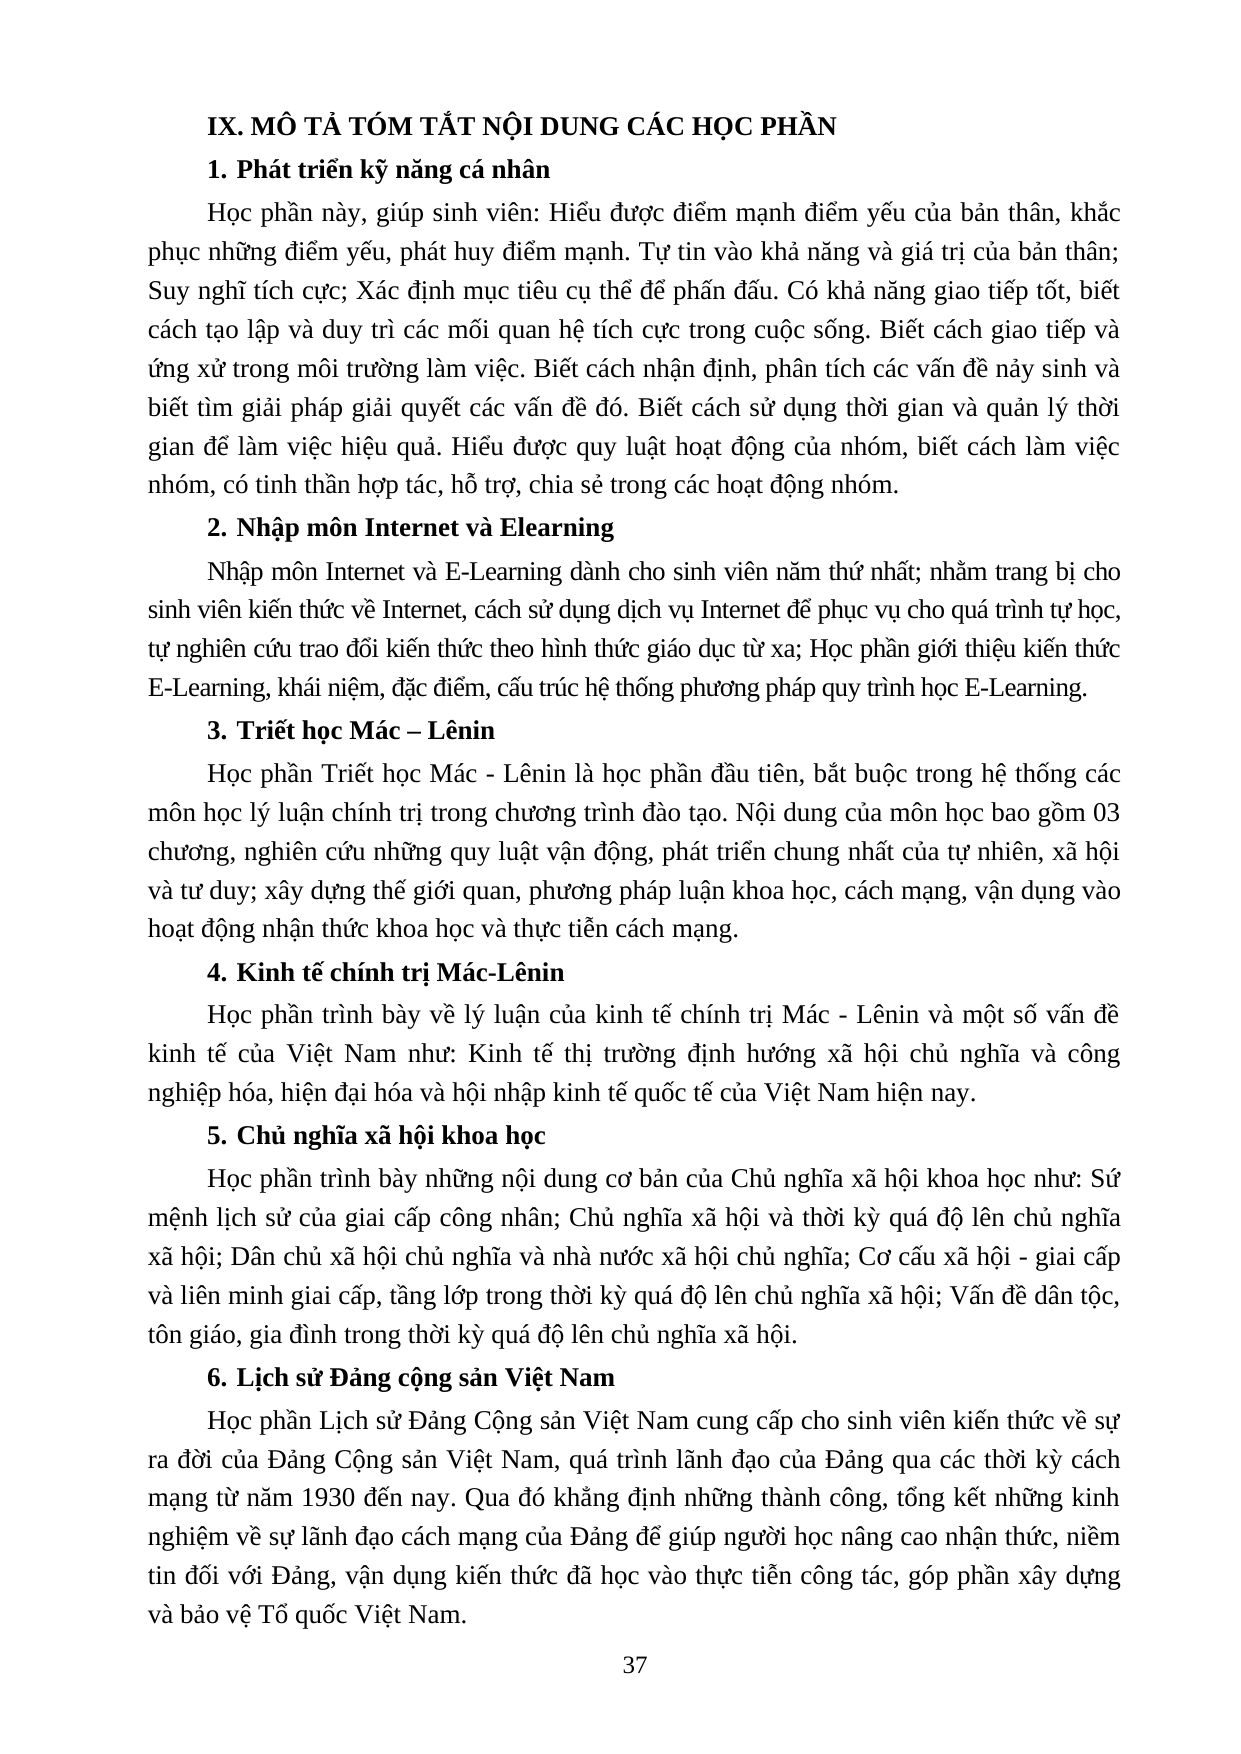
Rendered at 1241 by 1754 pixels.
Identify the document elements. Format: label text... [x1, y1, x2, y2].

subtitle Chủ nghĩa xã hội khoa học [148, 1119, 1122, 1151]
text Học phần trình bày về lý luận của kinh tế chính trị Mác - Lênin và một số vấn đề kinh tế của Việt Nam như: Kinh tế thị trường định hướng xã hội chủ nghĩa và công nghiệp hóa, hiện đại hóa và hội nhập kinh tế quốc tế của Việt Nam hiện nay. [148, 999, 1122, 1107]
text Học phần Lịch sử Đảng Cộng sản Việt Nam cung cấp cho sinh viên kiến thức về sự ra đời của Đảng Cộng sản Việt Nam, quá trình lãnh đạo của Đảng qua các thời kỳ cách mạng từ năm 1930 đến nay. Qua đó khẳng định những thành công, tổng kết những kinh nghiệm về sự lãnh đạo cách mạng của Đảng để giúp người học nâng cao nhận thức, niềm tin đối với Đảng, vận dụng kiến thức đã học vào thực tiễn công tác, góp phần xây dựng và bảo vệ Tổ quốc Việt Nam. [148, 1404, 1122, 1629]
subtitle Lịch sử Đảng cộng sản Việt Nam [148, 1361, 1122, 1392]
text Học phần Triết học Mác - Lênin là học phần đầu tiên, bắt buộc trong hệ thống các môn học lý luận chính trị trong chương trình đào tạo. Nội dung của môn học bao gồm 03 chương, nghiên cứu những quy luật vận động, phát triển chung nhất của tự nhiên, xã hội và tư duy; xây dựng thế giới quan, phương pháp luận khoa học, cách mạng, vận dụng vào hoạt động nhận thức khoa học và thực tiễn cách mạng. [148, 757, 1122, 944]
subtitle Nhập môn Internet và Elearning [148, 512, 1122, 543]
subtitle Kinh tế chính trị Mác-Lênin [148, 956, 1122, 987]
text Học phần trình bày những nội dung cơ bản của Chủ nghĩa xã hội khoa học như: Sứ mệnh lịch sử của giai cấp công nhân; Chủ nghĩa xã hội và thời kỳ quá độ lên chủ nghĩa xã hội; Dân chủ xã hội chủ nghĩa và nhà nước xã hội chủ nghĩa; Cơ cấu xã hội - giai cấp và liên minh giai cấp, tầng lớp trong thời kỳ quá độ lên chủ nghĩa xã hội; Vấn đề dân tộc, tôn giáo, gia đình trong thời kỳ quá độ lên chủ nghĩa xã hội. [148, 1162, 1122, 1349]
text Học phần này, giúp sinh viên: Hiểu được điểm mạnh điểm yếu của bản thân, khắc phục những điểm yếu, phát huy điểm mạnh. Tự tin vào khả năng và giá trị của bản thân; Suy nghĩ tích cực; Xác định mục tiêu cụ thể để phấn đấu. Có khả năng giao tiếp tốt, biết cách tạo lập và duy trì các mối quan hệ tích cực trong cuộc sống. Biết cách giao tiếp và ứng xử trong môi trường làm việc. Biết cách nhận định, phân tích các vấn đề nảy sinh và biết tìm giải pháp giải quyết các vấn đề đó. Biết cách sử dụng thời gian và quản lý thời gian để làm việc hiệu quả. Hiểu được quy luật hoạt động của nhóm, biết cách làm việc nhóm, có tinh thần hợp tác, hỗ trợ, chia sẻ trong các hoạt động nhóm. [148, 197, 1122, 500]
text Nhập môn Internet và E-Learning dành cho sinh viên năm thứ nhất; nhằm trang bị cho sinh viên kiến thức về Internet, cách sử dụng dịch vụ Internet để phục vụ cho quá trình tự học, tự nghiên cứu trao đổi kiến thức theo hình thức giáo dục từ xa; Học phần giới thiệu kiến thức E-Learning, khái niệm, đặc điểm, cấu trúc hệ thống phương pháp quy trình học E-Learning. [148, 554, 1122, 702]
subtitle Phát triển kỹ năng cá nhân [148, 153, 1122, 185]
text IX. MÔ TẢ TÓM TẮT NỘI DUNG CÁC HỌC PHẦN [148, 111, 1122, 142]
subtitle Triết học Mác – Lênin [148, 714, 1122, 745]
